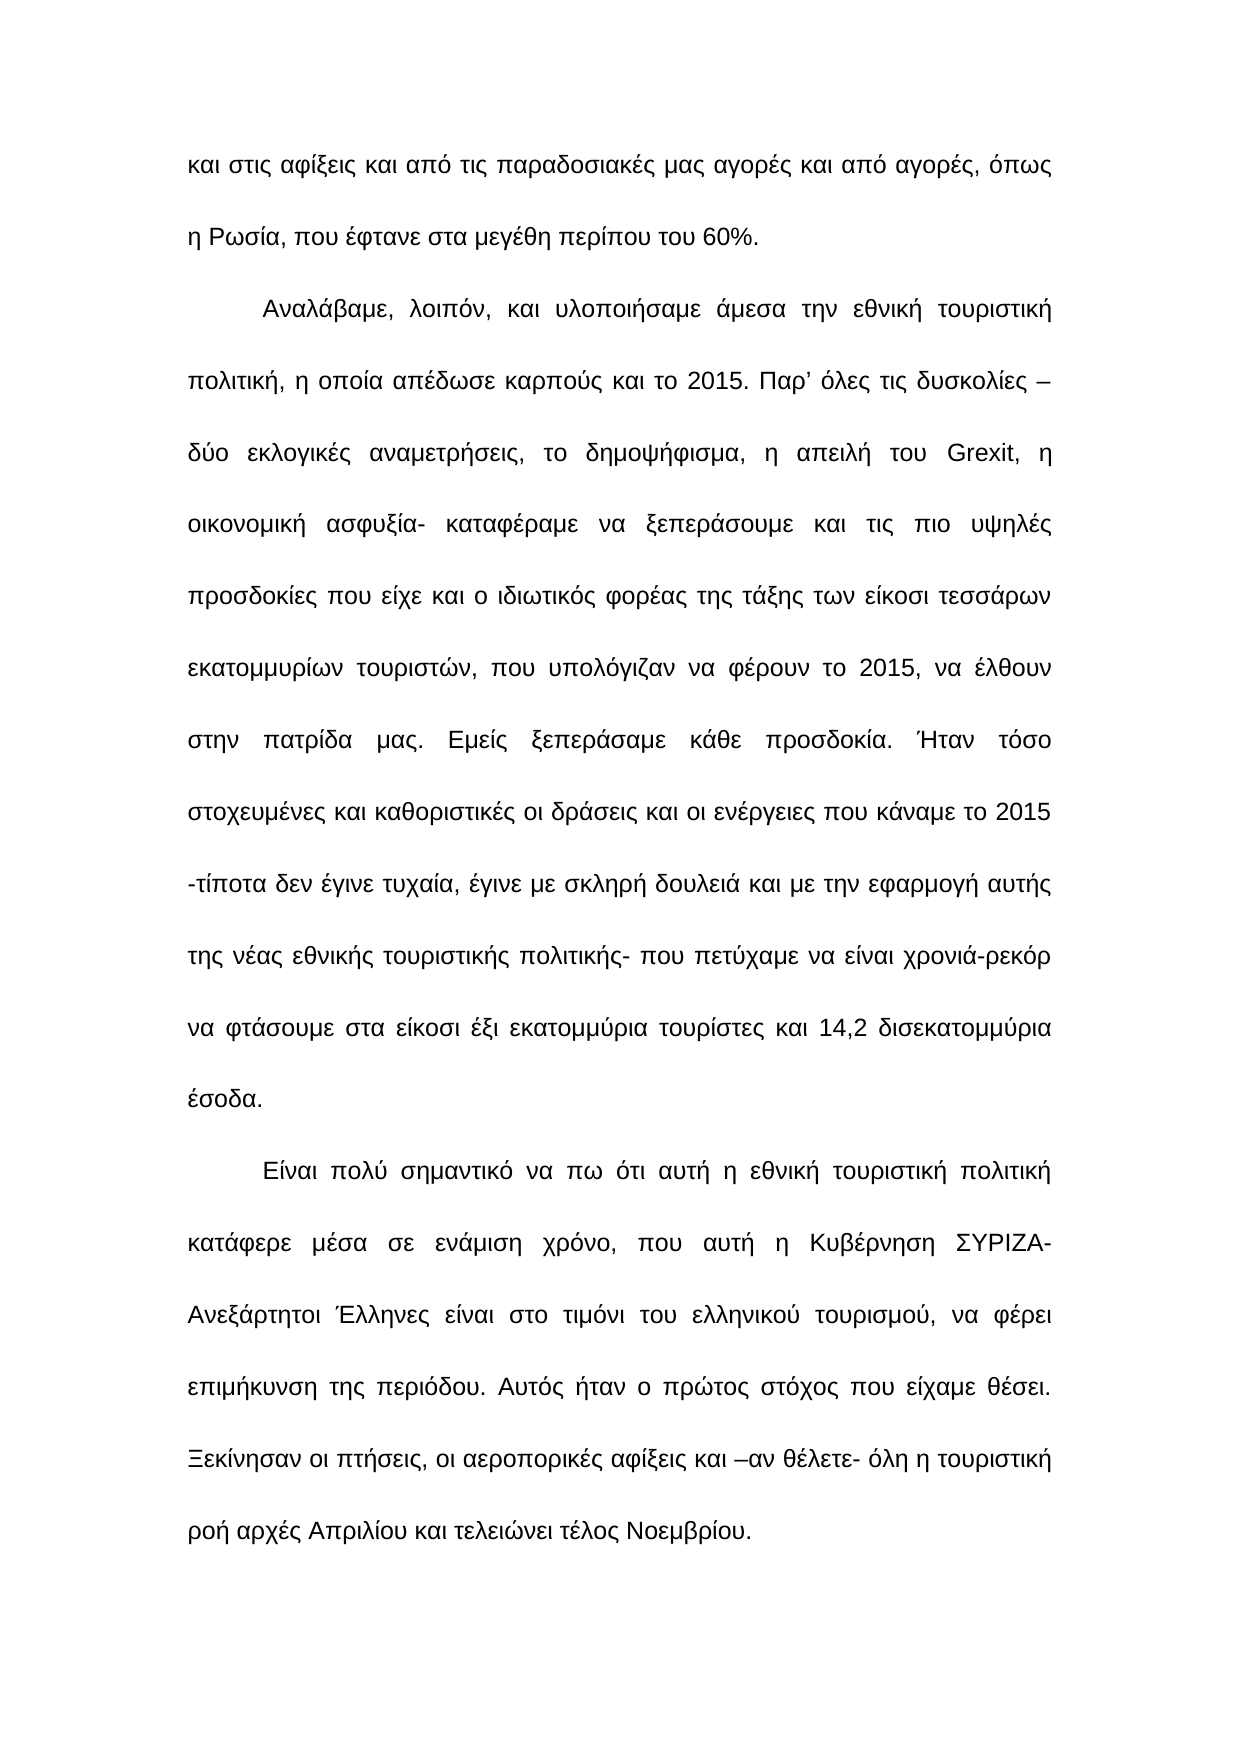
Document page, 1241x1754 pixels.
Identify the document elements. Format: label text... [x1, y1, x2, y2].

text Είναι πολύ σημαντικό να πω ότι αυτή η εθνική τουριστική πολιτική κατάφερε μέσα σε ενάμιση χρόνο, που αυτή η Κυβέρνηση ΣΥΡΙΖΑ-Ανεξάρτητοι Έλληνες είναι στο τιμόνι του ελληνικού τουρισμού, να φέρει επιμήκυνση της περιόδου. Αυτός ήταν ο πρώτος στόχος που είχαμε θέσει. Ξεκίνησαν οι πτήσεις, οι αεροπορικές αφίξεις και –αν θέλετε- όλη η τουριστική ροή αρχές Απριλίου και τελειώνει τέλος Νοεμβρίου. [187, 1156, 1053, 1544]
text Αναλάβαμε, λοιπόν, και υλοποιήσαμε άμεσα την εθνική τουριστική πολιτική, η οποία απέδωσε καρπούς και το 2015. Παρ’ όλες τις δυσκολίες –δύο εκλογικές αναμετρήσεις, το δημοψήφισμα, η απειλή του Grexit, η οικονομική ασφυξία- καταφέραμε να ξεπεράσουμε και τις πιο υψηλές προσδοκίες που είχε και ο ιδιωτικός φορέας της τάξης των είκοσι τεσσάρων εκατομμυρίων τουριστών, που υπολόγιζαν να φέρουν το 2015, να έλθουν στην πατρίδα μας. Εμείς ξεπεράσαμε κάθε προσδοκία. Ήταν τόσο στοχευμένες και καθοριστικές οι δράσεις και οι ενέργειες που κάναμε το 2015 -τίποτα δεν έγινε τυχαία, έγινε με σκληρή δουλειά και με την εφαρμογή αυτής της νέας εθνικής τουριστικής πολιτικής- που πετύχαμε να είναι χρονιά-ρεκόρ να φτάσουμε στα είκοσι έξι εκατομμύρια τουρίστες και 14,2 δισεκατομμύρια έσοδα. [187, 294, 1053, 1113]
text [187, 150, 1053, 251]
